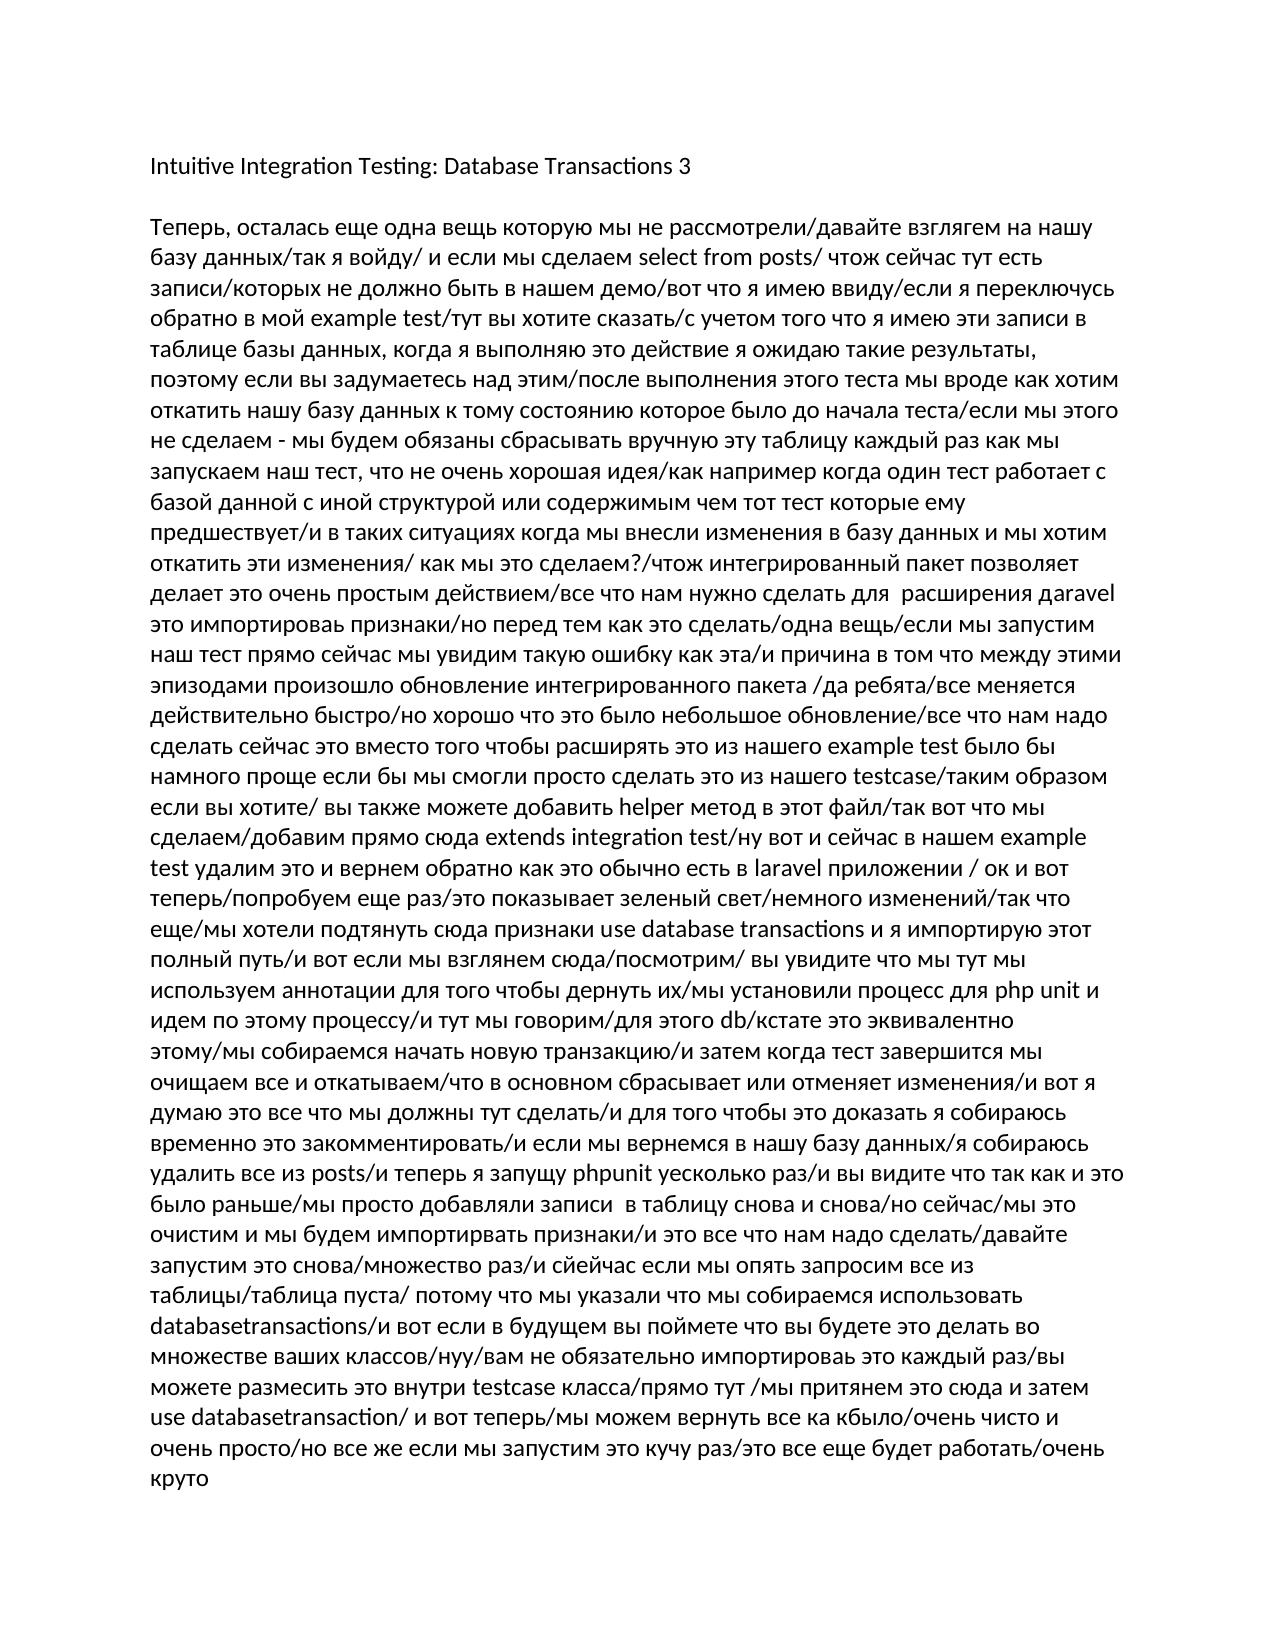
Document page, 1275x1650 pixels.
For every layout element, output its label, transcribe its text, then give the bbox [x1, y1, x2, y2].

text Intuitive Integration Testing: Database Transactions 3 [150, 150, 1125, 181]
text Теперь, осталась еще одна вещь которую мы не рассмотрели/давайте взглягем на нашу базу данных/так я войду/ и если мы сделаем select from posts/ чтож сейчас тут есть записи/которых не должно быть в нашем демо/вот что я имею ввиду/если я переключусь обратно в мой example test/тут вы хотите сказать/с учетом того что я имею эти записи в таблице базы данных, когда я выполняю это действие я ожидаю такие результаты, поэтому если вы задумаетесь над этим/после выполнения этого теста мы вроде как хотим откатить нашу базу данных к тому состоянию которое было до начала теста/если мы этого не сделаем - мы будем обязаны сбрасывать вручную эту таблицу каждый раз как мы запускаем наш тест, что не очень хорошая идея/как например когда один тест работает с базой данной с иной структурой или содержимым чем тот тест которые ему предшествует/и в таких ситуациях когда мы внесли изменения в базу данных и мы хотим откатить эти изменения/ как мы это сделаем?/чтож интегрированный пакет позволяет делает это очень простым действием/все что нам нужно сделать для расширения дaravel это импортироваь признаки/но перед тем как это сделать/одна вещь/если мы запустим наш тест прямо сейчас мы увидим такую ошибку как эта/и причина в том что между этими эпизодами произошло обновление интегрированного пакета /да ребята/все меняется действительно быстро/но хорошо что это было небольшое обновление/все что нам надо сделать сейчас это вместо того чтобы расширять это из нашего example test было бы намного проще если бы мы смогли просто сделать это из нашего testcase/таким образом если вы хотите/ вы также можете добавить helper метод в этот файл/так вот что мы сделаем/добавим прямо сюда extends integration test/ну вот и сейчас в нашем example test удалим это и вернем обратно как это обычно есть в laravel приложении / ок и вот теперь/попробуем еще раз/это показывает зеленый свет/немного изменений/так что еще/мы хотели подтянуть сюда признаки use database transactions и я импортирую этот полный путь/и вот если мы взглянем сюда/посмотрим/ вы увидите что мы тут мы используем аннотации для того чтобы дернуть их/мы установили процесс для php unit и идем по этому процессу/и тут мы говорим/для этого db/кстате это эквивалентно этому/мы собираемся начать новую транзакцию/и затем когда тест завершится мы очищаем все и откатываем/что в основном сбрасывает или отменяет изменения/и вот я думаю это все что мы должны тут сделать/и для того чтобы это доказать я собираюсь временно это закомментировать/и если мы вернемся в нашу базу данных/я собираюсь удалить все из posts/и теперь я запущу phpunit yесколько раз/и вы видите что так как и это было раньше/мы просто добавляли записи в таблицу снова и снова/но сейчас/мы это очистим и мы будем импортирвать признаки/и это все что нам надо сделать/давайте запустим это снова/множество раз/и сйейчас если мы опять запросим все из таблицы/таблица пуста/ потому что мы указали что мы собираемся использовать databasetransactions/и вот если в будущем вы поймете что вы будете это делать во множестве ваших классов/нуу/вам не обязательно импортироваь это каждый раз/вы можете размесить это внутри testcase класса/прямо тут /мы притянем это сюда и затем use databasetransaction/ и вот теперь/мы можем вернуть все ка кбыло/очень чисто и очень просто/но все же если мы запустим это кучу раз/это все еще будет работать/очень круто [150, 211, 1125, 1493]
